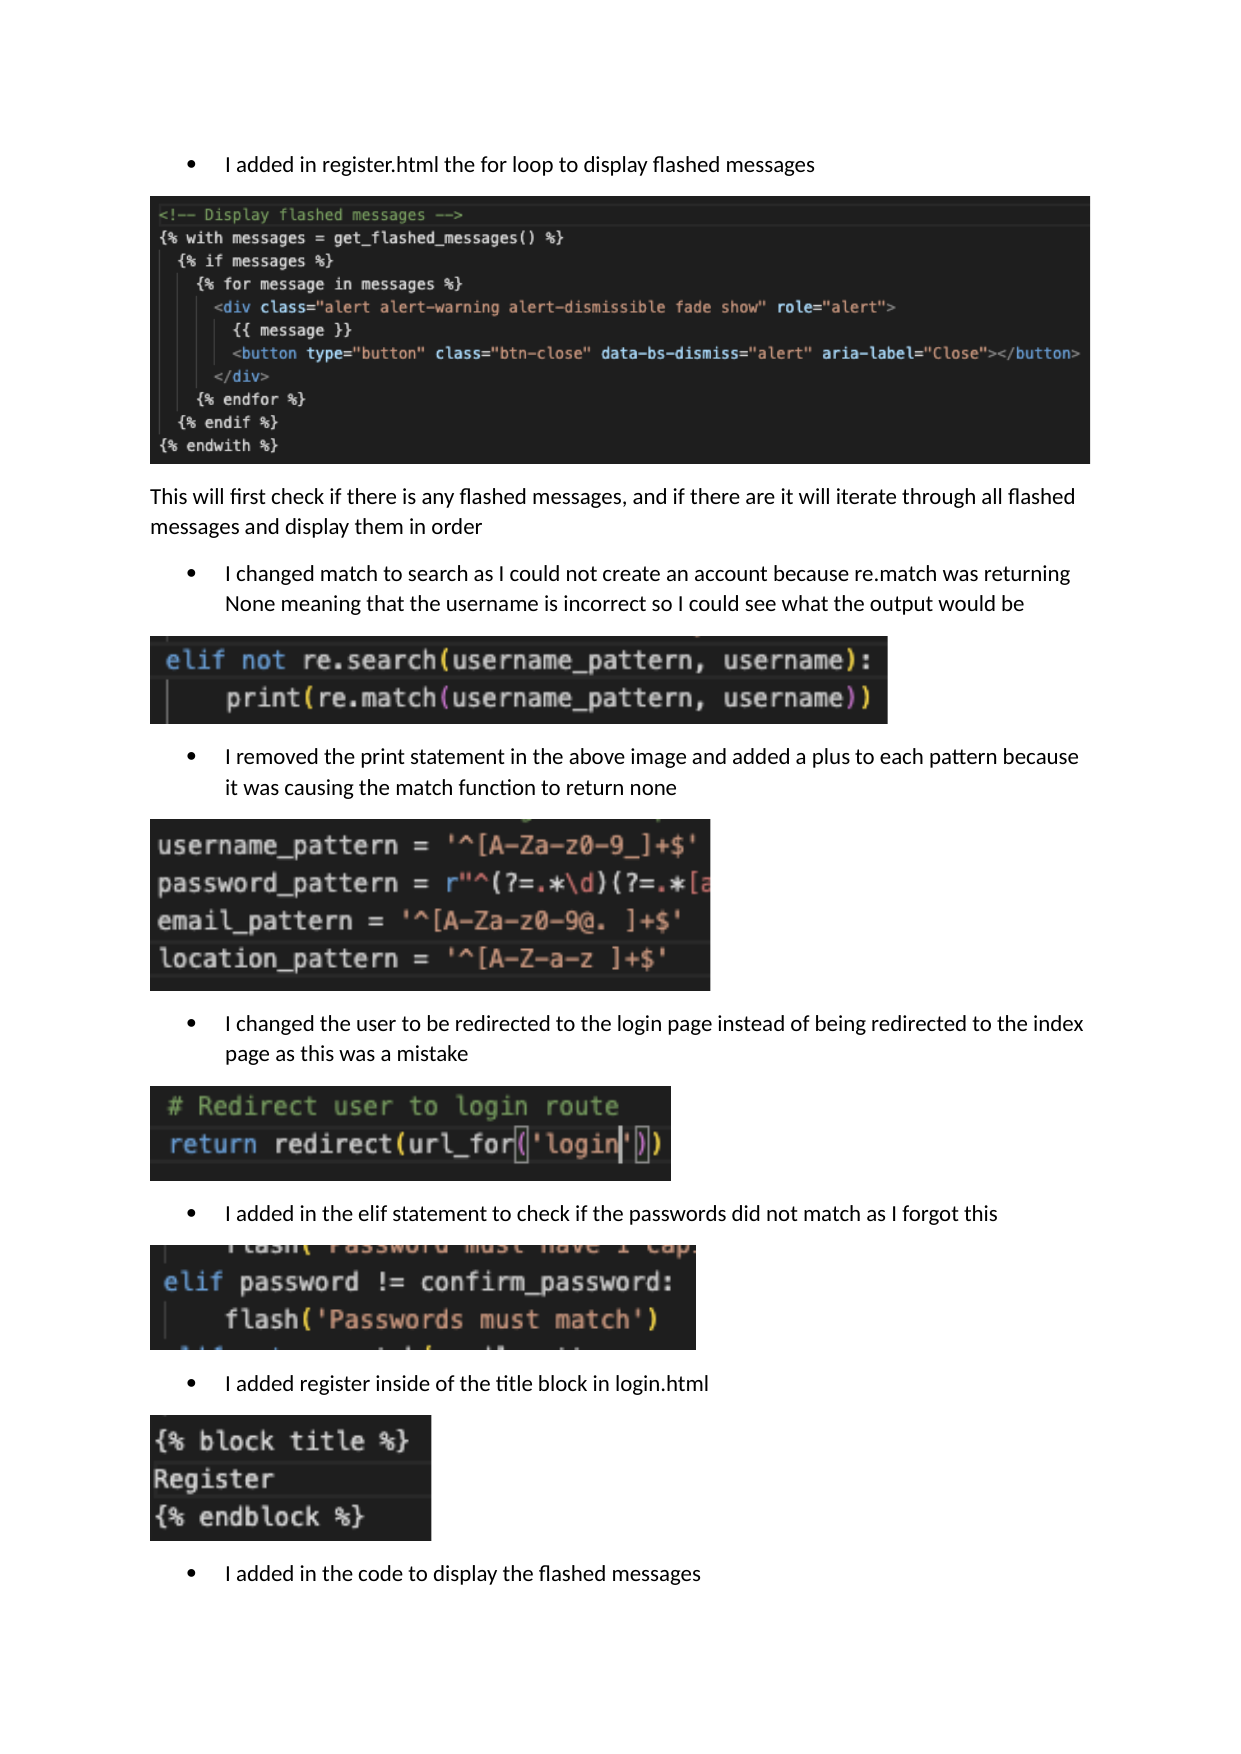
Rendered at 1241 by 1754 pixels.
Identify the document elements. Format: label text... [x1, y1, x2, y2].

picture [150, 1086, 671, 1181]
text This will first check if there is any flashed messages, and if there are it will iterate through all flashed messages and display them in order [150, 482, 1090, 540]
picture [150, 1415, 432, 1541]
picture [150, 1245, 696, 1350]
picture [150, 636, 888, 724]
list I changed match to search as I could not create an account because re.match was returning None meaning that the username is incorrect so I could see what the output would be [187, 559, 1090, 617]
list I added register inside of the title block in login.html [187, 1369, 1090, 1397]
list I added in register.html the for loop to display flashed messages [187, 150, 1090, 178]
list I added in the elif statement to check if the passwords did not match as I forgot this [187, 1199, 1090, 1227]
picture [150, 819, 711, 991]
list I added in the code to display the flashed messages [187, 1559, 1090, 1588]
list I removed the print statement in the above image and added a plus to each pattern because it was causing the match function to return none [187, 742, 1090, 801]
picture [150, 196, 1091, 464]
list I changed the user to be redirected to the login page instead of being redirected to the index page as this was a mistake [187, 1009, 1090, 1067]
